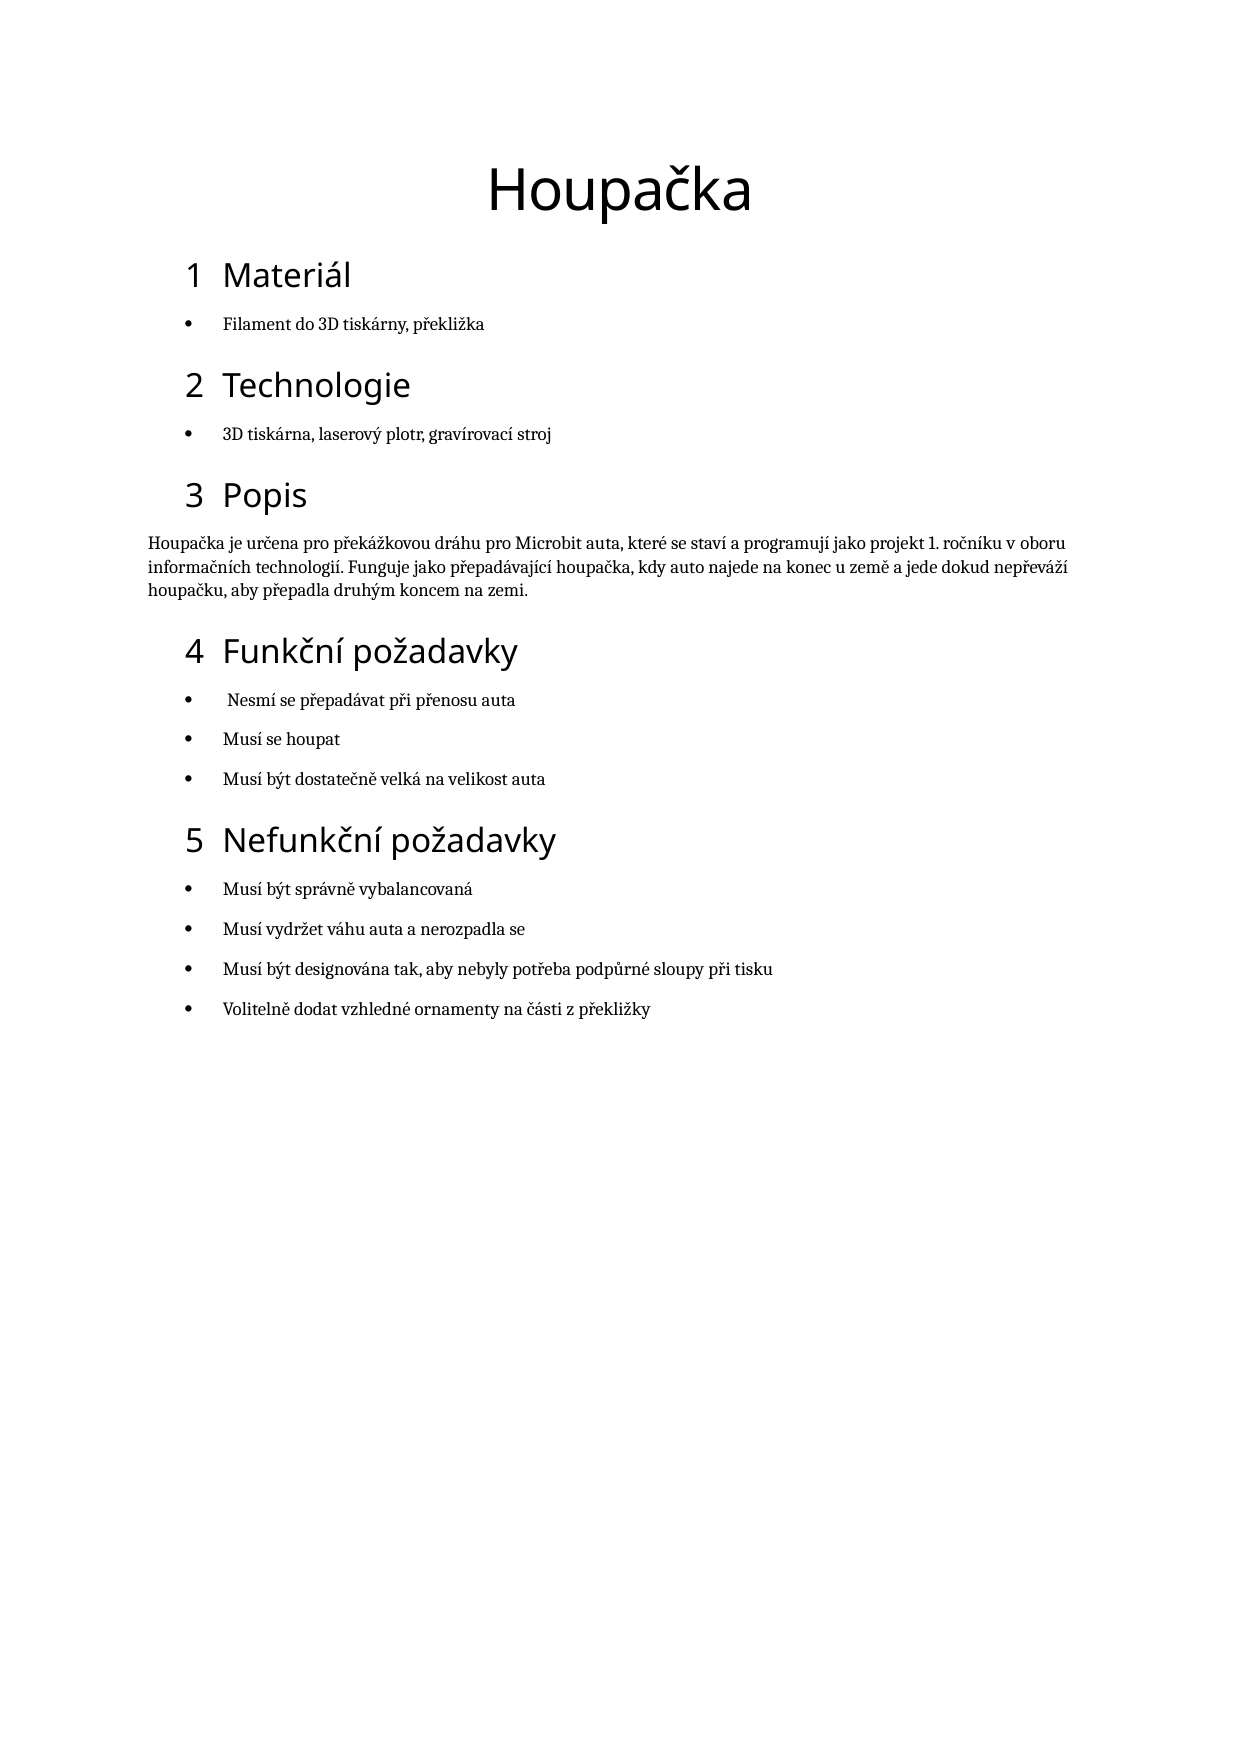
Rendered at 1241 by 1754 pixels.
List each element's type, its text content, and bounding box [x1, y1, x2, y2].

list Musí se houpat [185, 729, 1093, 751]
title Houpačka [148, 148, 1093, 227]
subtitle Materiál [185, 252, 1093, 297]
list Musí vydržet váhu auta a nerozpadla se [185, 918, 1093, 940]
list 3D tiskárna, laserový plotr, gravírovací stroj [185, 423, 1093, 445]
list Volitelně dodat vzhledné ornamenty na části z překližky [185, 998, 1093, 1020]
list Musí být dostatečně velká na velikost auta [185, 769, 1093, 790]
list Nesmí se přepadávat při přenosu auta [185, 689, 1093, 711]
subtitle Nefunkční požadavky [185, 817, 1093, 862]
list Filament do 3D tiskárny, překližka [185, 313, 1093, 335]
text Houpačka je určena pro překážkovou dráhu pro Microbit auta, které se staví a programují jako projekt 1. ročníku v oboru informačních technologií. Funguje jako přepadávající houpačka, kdy auto najede na konec u země a jede dokud nepřeváží houpačku, aby přepadla druhým koncem na zemi. [148, 533, 1093, 601]
list Musí být správně vybalancovaná [185, 878, 1093, 900]
list Musí být designována tak, aby nebyly potřeba podpůrné sloupy při tisku [185, 958, 1093, 980]
subtitle Popis [185, 471, 1093, 517]
subtitle Funkční požadavky [185, 628, 1093, 673]
subtitle Technologie [185, 362, 1093, 407]
